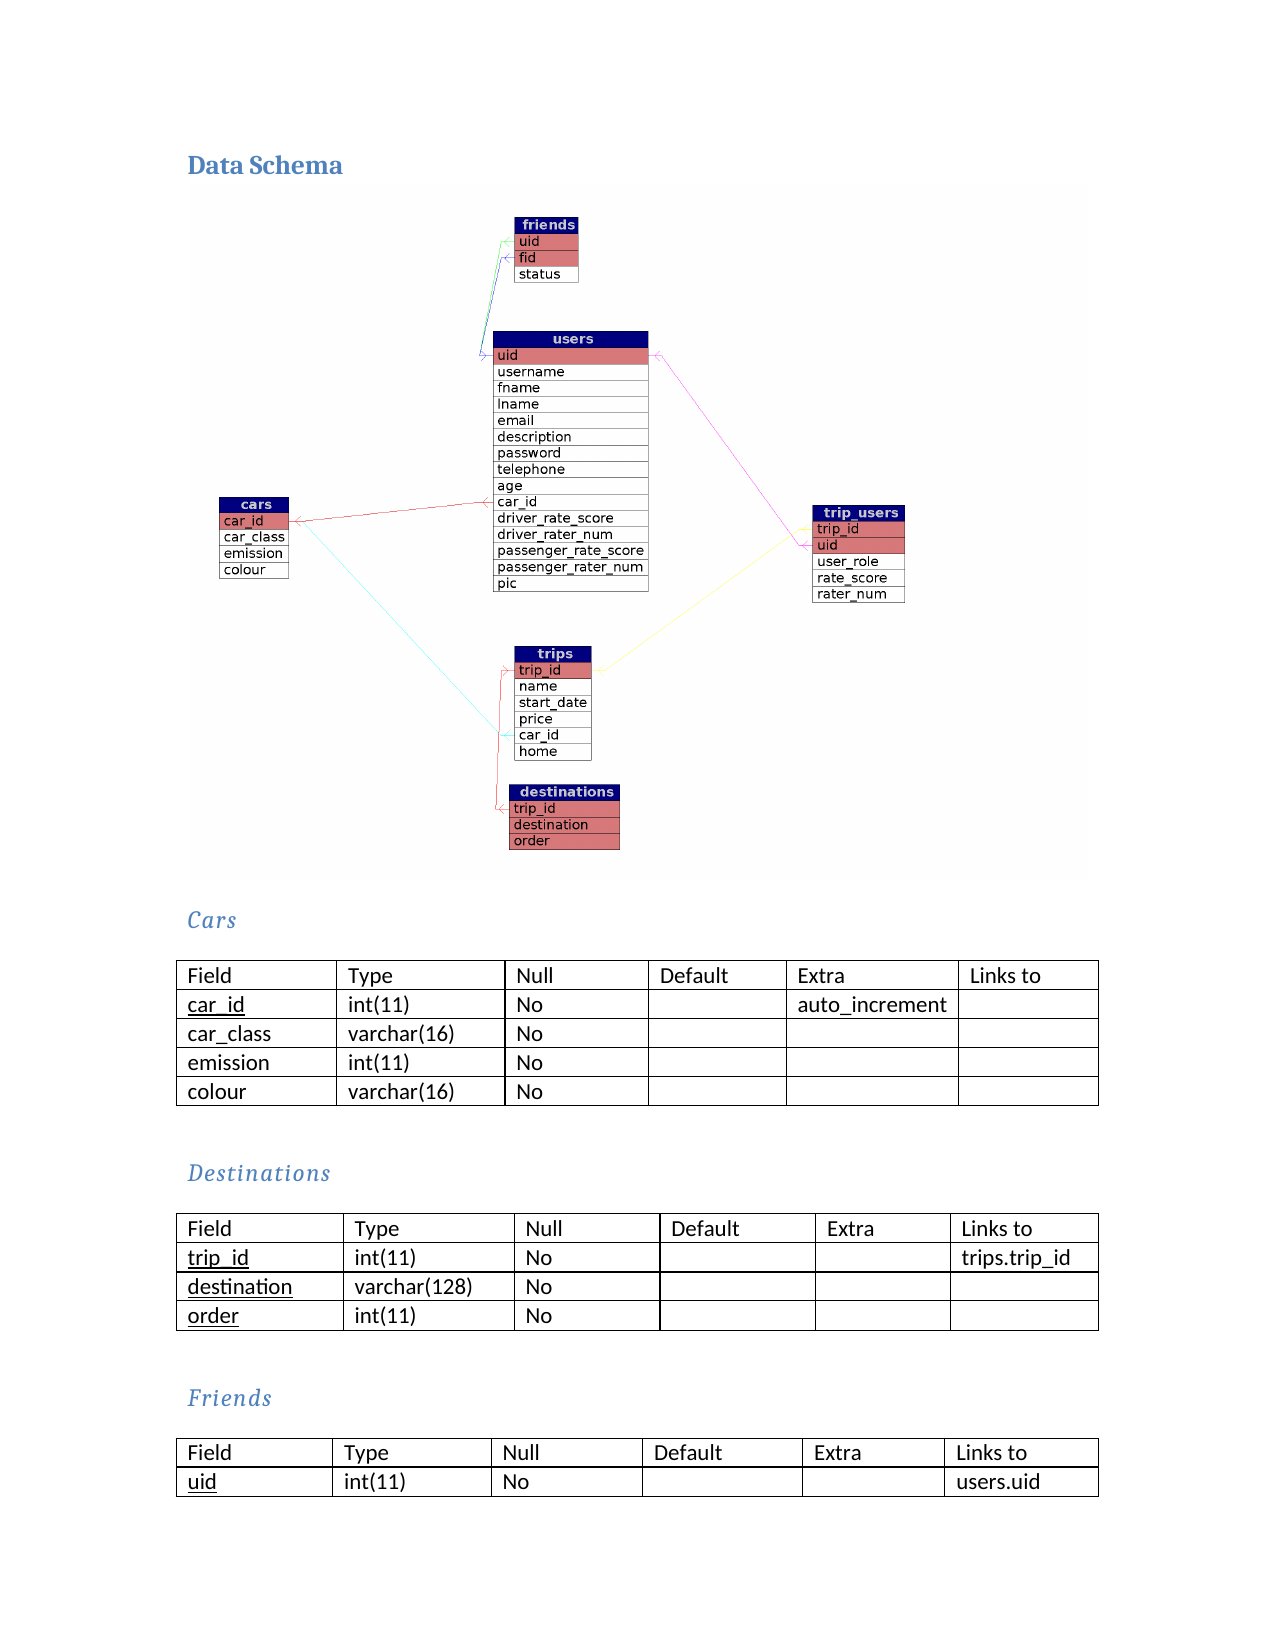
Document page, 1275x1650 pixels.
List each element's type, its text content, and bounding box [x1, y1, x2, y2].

table_cell int(11) [333, 1468, 491, 1496]
table_cell [649, 1077, 786, 1105]
table_header Field [177, 1214, 343, 1242]
table_cell [816, 1301, 950, 1329]
picture [187, 185, 1088, 882]
table_cell varchar(16) [337, 1077, 504, 1105]
table_cell [959, 1019, 1098, 1047]
table_cell [643, 1468, 802, 1496]
table_cell trip_id [177, 1243, 343, 1271]
table_cell int(11) [337, 990, 504, 1018]
table_cell No [506, 1077, 648, 1105]
table_cell [661, 1273, 815, 1300]
table_cell [787, 1077, 958, 1105]
table_cell int(11) [344, 1243, 514, 1271]
table_cell [661, 1243, 815, 1271]
table_cell [951, 1273, 1098, 1300]
table_header Null [492, 1439, 642, 1466]
table_header Null [515, 1214, 659, 1242]
table_cell [803, 1468, 944, 1496]
table_cell No [506, 1019, 648, 1047]
table_cell int(11) [344, 1301, 514, 1329]
table_cell [816, 1273, 950, 1300]
table_cell [787, 1048, 958, 1076]
table_cell [959, 1048, 1098, 1076]
table_cell [959, 1077, 1098, 1105]
table_cell No [515, 1243, 659, 1271]
table_header Type [337, 961, 504, 989]
table_header Default [643, 1439, 802, 1466]
table_header Links to [959, 961, 1098, 989]
table_cell [959, 990, 1098, 1018]
table_cell [649, 990, 786, 1018]
table_header Field [177, 1439, 332, 1466]
table_cell [661, 1301, 815, 1329]
table_cell No [515, 1273, 659, 1300]
table_header Extra [816, 1214, 950, 1242]
table_cell order [177, 1301, 343, 1329]
table_cell trips.trip_id [951, 1243, 1098, 1271]
table_cell [816, 1243, 950, 1271]
table_cell varchar(16) [337, 1019, 504, 1047]
table_cell No [506, 1048, 648, 1076]
table_cell No [515, 1301, 659, 1329]
table_header Field [177, 961, 336, 989]
table_header Links to [951, 1214, 1098, 1242]
table_cell [951, 1301, 1098, 1329]
table_header Extra [787, 961, 958, 989]
table_cell auto_increment [787, 990, 958, 1018]
table_header Default [661, 1214, 815, 1242]
table_header Type [333, 1439, 491, 1466]
table_header Extra [803, 1439, 944, 1466]
subtitle Friends [187, 1383, 1087, 1412]
table_cell [787, 1019, 958, 1047]
table_cell destination [177, 1273, 343, 1300]
table_header Null [506, 961, 648, 989]
table_cell users.uid [945, 1468, 1098, 1496]
table_cell emission [177, 1048, 336, 1076]
subtitle Data Schema [187, 150, 1087, 181]
table_cell car_id [177, 990, 336, 1018]
table_cell [649, 1019, 786, 1047]
table_cell No [506, 990, 648, 1018]
table_cell int(11) [337, 1048, 504, 1076]
table_header Links to [945, 1439, 1098, 1466]
subtitle Destinations [187, 1159, 1087, 1188]
table_cell [649, 1048, 786, 1076]
table_cell varchar(128) [344, 1273, 514, 1300]
table_cell car_class [177, 1019, 336, 1047]
table_cell No [492, 1468, 642, 1496]
table_cell colour [177, 1077, 336, 1105]
table_header Type [344, 1214, 514, 1242]
table_header Default [649, 961, 786, 989]
subtitle Cars [187, 906, 1087, 935]
table_cell uid [177, 1468, 332, 1496]
